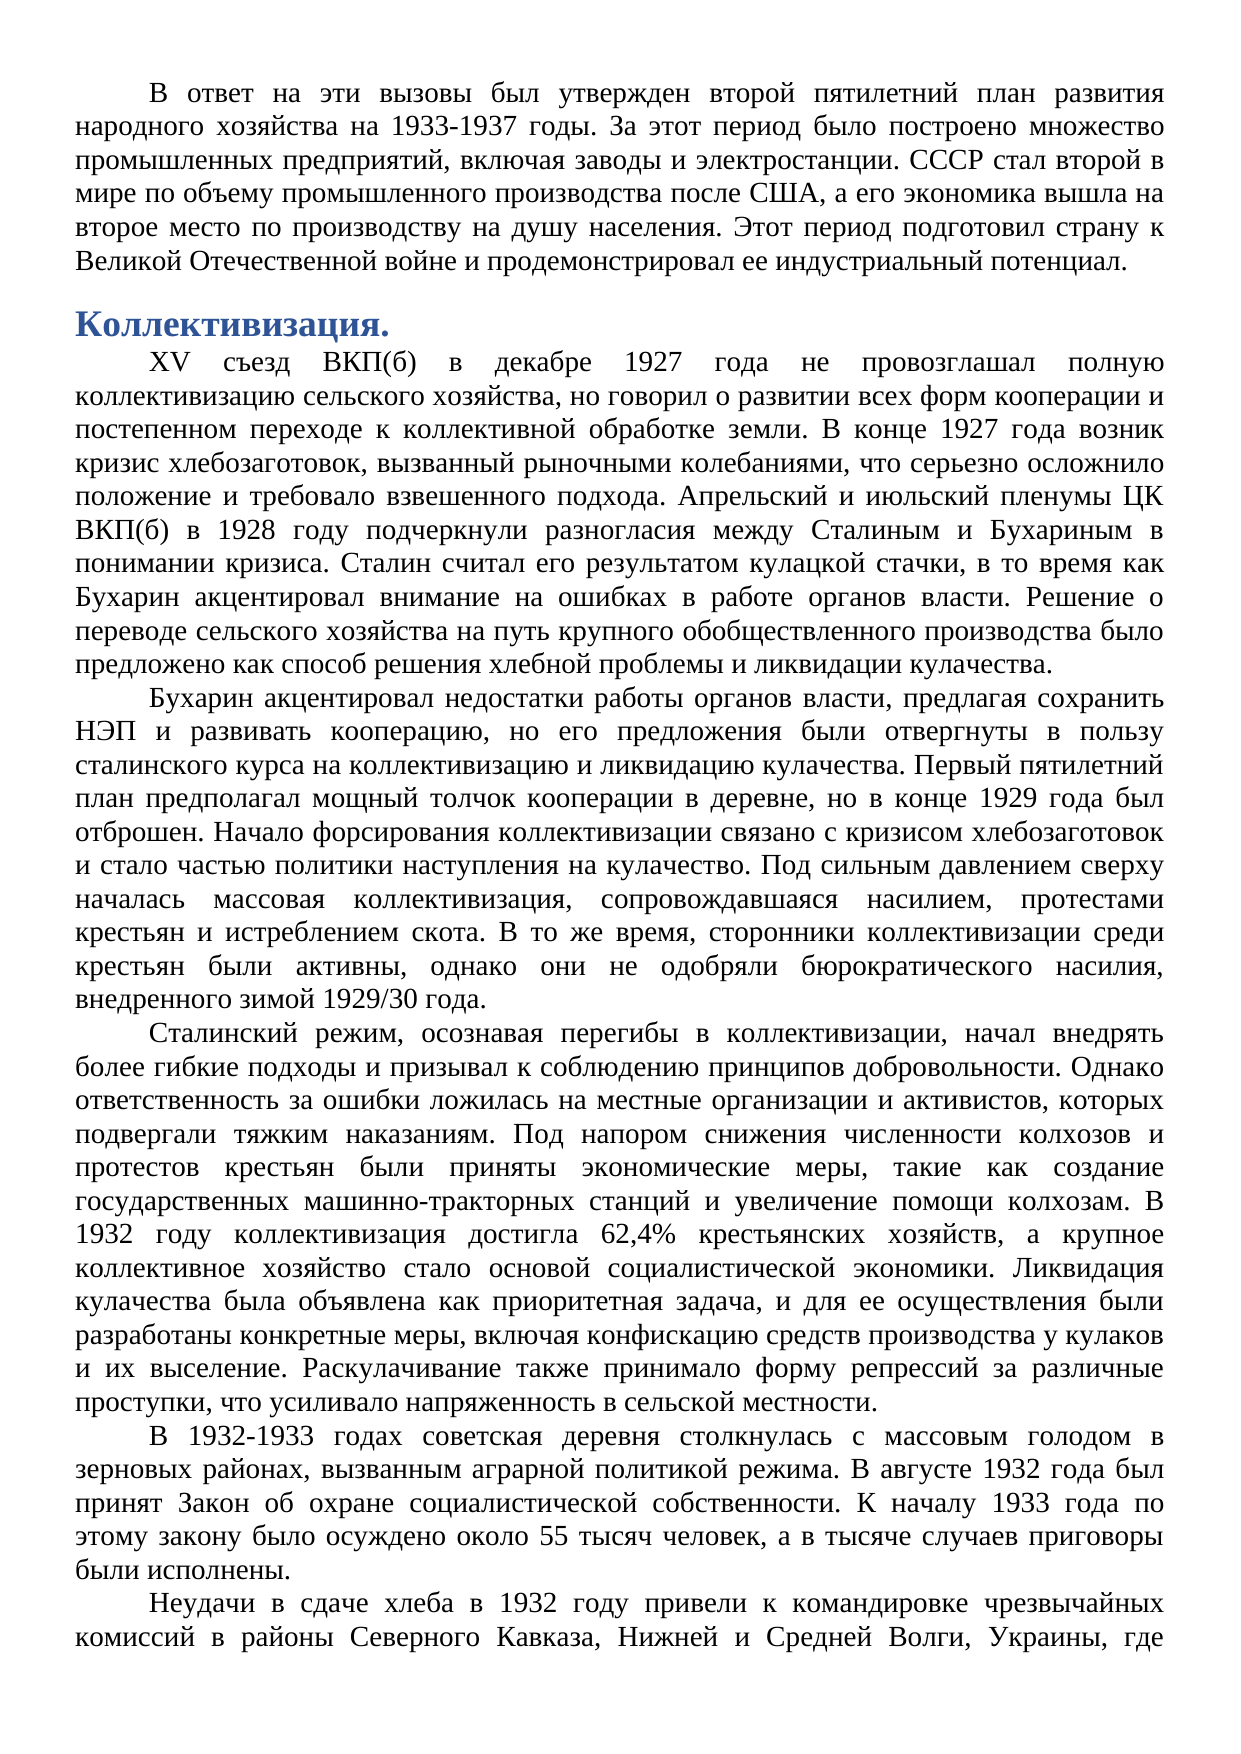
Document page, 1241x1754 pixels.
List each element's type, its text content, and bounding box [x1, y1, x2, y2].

text В 1932-1933 годах советская деревня столкнулась с массовым голодом в зерновых районах, вызванным аграрной политикой режима. В августе 1932 года был принят Закон об охране социалистической собственности. К началу 1933 года по этому закону было осуждено около 55 тысяч человек, а в тысяче случаев приговоры были исполнены. [75, 1418, 1165, 1585]
subtitle Коллективизация. [75, 301, 1165, 344]
text XV съезд ВКП(б) в декабре 1927 года не провозглашал полную коллективизацию сельского хозяйства, но говорил о развитии всех форм кооперации и постепенном переходе к коллективной обработке земли. В конце 1927 года возник кризис хлебозаготовок, вызванный рыночными колебаниями, что серьезно осложнило положение и требовало взвешенного подхода. Апрельский и июльский пленумы ЦК ВКП(б) в 1928 году подчеркнули разногласия между Сталиным и Бухариным в понимании кризиса. Сталин считал его результатом кулацкой стачки, в то время как Бухарин акцентировал внимание на ошибках в работе органов власти. Решение о переводе сельского хозяйства на путь крупного обобществленного производства было предложено как способ решения хлебной проблемы и ликвидации кулачества. [75, 344, 1165, 680]
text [75, 1585, 1165, 1652]
text Бухарин акцентировал недостатки работы органов власти, предлагая сохранить НЭП и развивать кооперацию, но его предложения были отвергнуты в пользу сталинского курса на коллективизацию и ликвидацию кулачества. Первый пятилетний план предполагал мощный толчок кооперации в деревне, но в конце 1929 года был отброшен. Начало форсирования коллективизации связано с кризисом хлебозаготовок и стало частью политики наступления на кулачество. Под сильным давлением сверху началась массовая коллективизация, сопровождавшаяся насилием, протестами крестьян и истреблением скота. В то же время, сторонники коллективизации среди крестьян были активны, однако они не одобряли бюрократического насилия, внедренного зимой 1929/30 года. [75, 680, 1165, 1015]
text В ответ на эти вызовы был утвержден второй пятилетний план развития народного хозяйства на 1933-1937 годы. За этот период было построено множество промышленных предприятий, включая заводы и электростанции. СССР стал второй в мире по объему промышленного производства после США, а его экономика вышла на второе место по производству на душу населения. Этот период подготовил страну к Великой Отечественной войне и продемонстрировал ее индустриальный потенциал. [75, 75, 1165, 276]
text Сталинский режим, осознавая перегибы в коллективизации, начал внедрять более гибкие подходы и призывал к соблюдению принципов добровольности. Однако ответственность за ошибки ложилась на местные организации и активистов, которых подвергали тяжким наказаниям. Под напором снижения численности колхозов и протестов крестьян были приняты экономические меры, такие как создание государственных машинно-тракторных станций и увеличение помощи колхозам. В 1932 году коллективизация достигла 62,4% крестьянских хозяйств, а крупное коллективное хозяйство стало основой социалистической экономики. Ликвидация кулачества была объявлена как приоритетная задача, и для ее осуществления были разработаны конкретные меры, включая конфискацию средств производства у кулаков и их выселение. Раскулачивание также принимало форму репрессий за различные проступки, что усиливало напряженность в сельской местности. [75, 1015, 1165, 1418]
